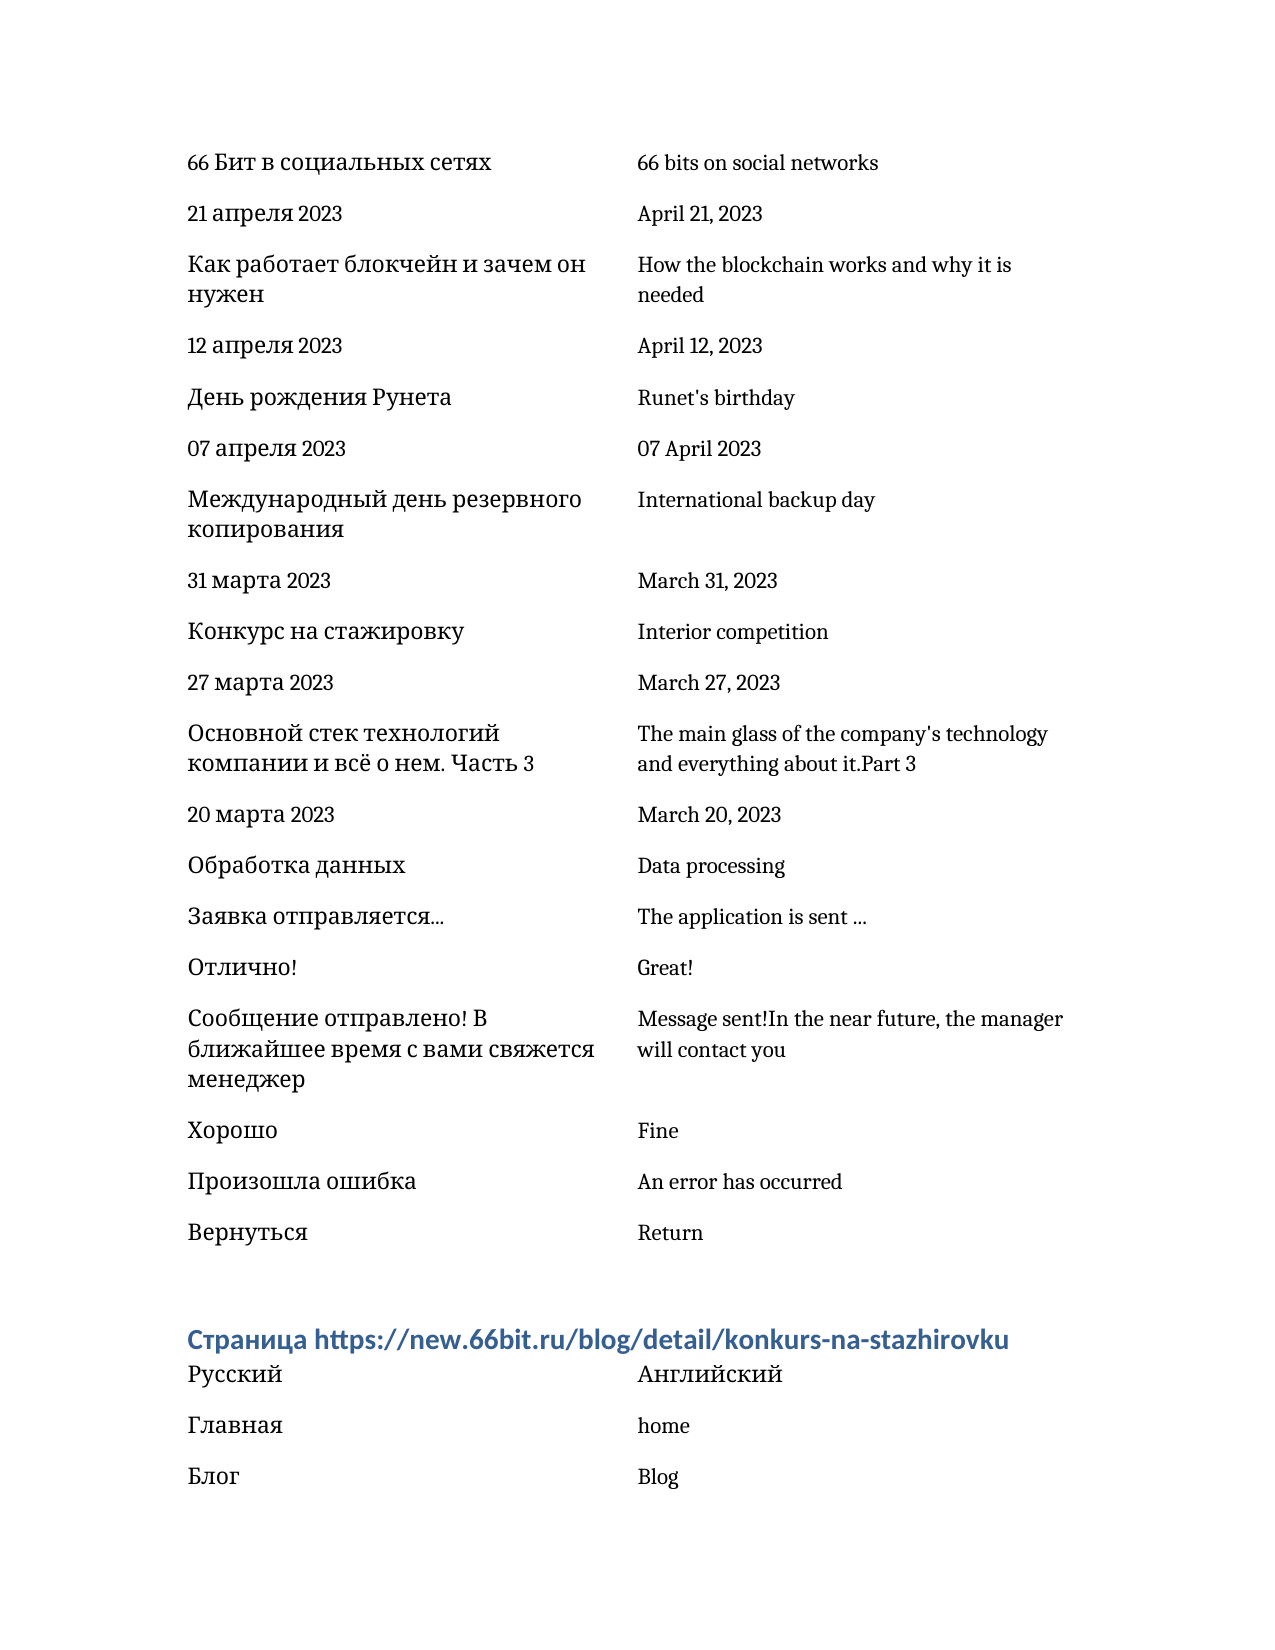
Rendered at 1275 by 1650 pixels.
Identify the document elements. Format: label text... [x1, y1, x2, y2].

subtitle Страница https://new.66bit.ru/blog/detail/konkurs-na-stazhirovku [187, 1321, 1087, 1356]
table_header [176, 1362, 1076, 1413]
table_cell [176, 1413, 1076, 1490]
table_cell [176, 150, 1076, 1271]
